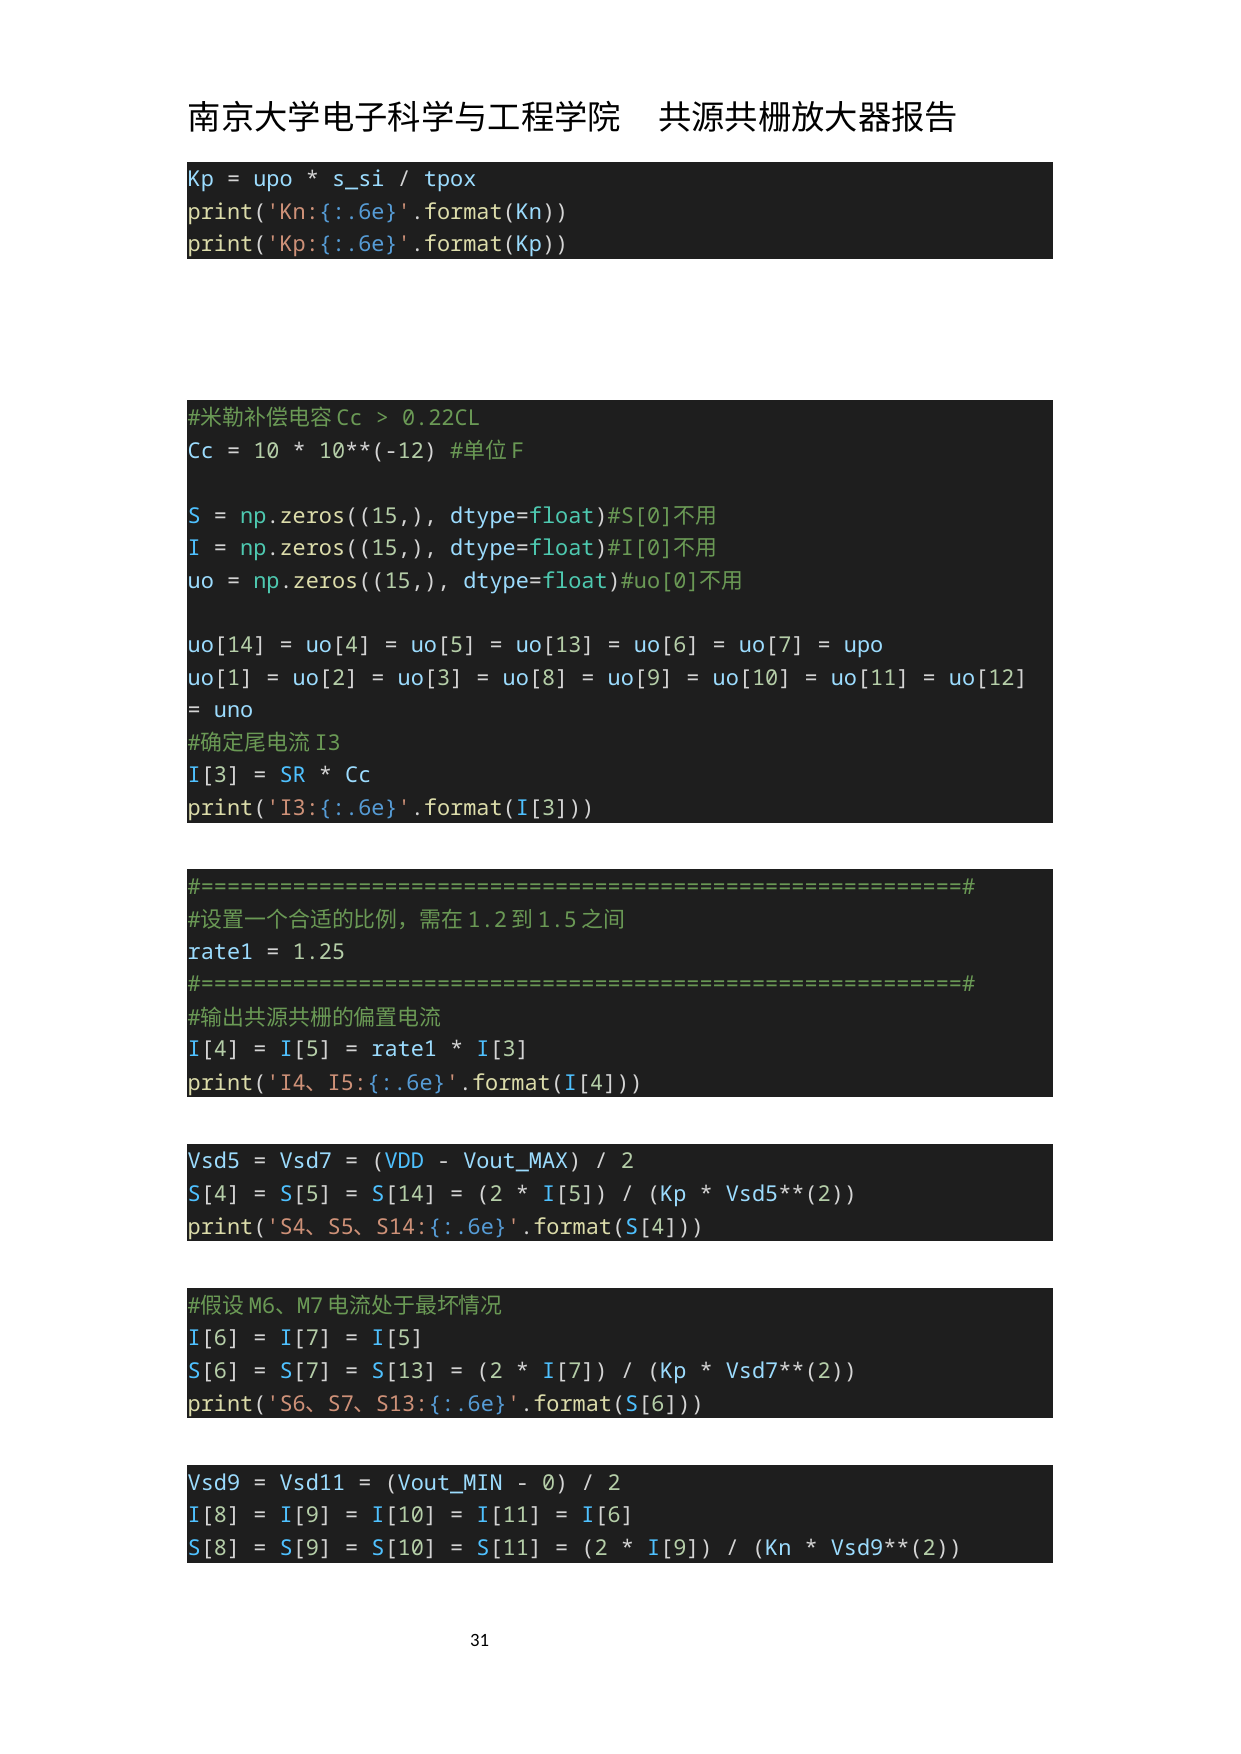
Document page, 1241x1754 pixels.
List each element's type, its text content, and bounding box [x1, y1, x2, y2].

text I[3] = SR * Cc [187, 758, 1053, 790]
text print('I3:{:.6e}'.format(I[3])) [187, 790, 1053, 823]
text #米勒补偿电容Cc > 0.22CL [187, 400, 1053, 433]
text #输出共源共栅的偏置电流 [187, 999, 1053, 1032]
text S = np.zeros((15,), dtype=float)#S[0]不用 [187, 498, 1053, 530]
text print('Kp:{:.6e}'.format(Kp)) [187, 227, 1053, 259]
text S[6] = S[7] = S[13] = (2 * I[7]) / (Kp * Vsd7**(2)) [187, 1353, 1053, 1386]
text Kp = upo * s_si / tpox [187, 162, 1053, 194]
text print('S4、S5、S14:{:.6e}'.format(S[4])) [187, 1209, 1053, 1241]
text print('I4、I5:{:.6e}'.format(I[4])) [187, 1064, 1053, 1097]
text rate1 = 1.25 [187, 934, 1053, 967]
text print('Kn:{:.6e}'.format(Kn)) [187, 194, 1053, 227]
text #假设M6、M7电流处于最坏情况 [187, 1288, 1053, 1321]
text Vsd5 = Vsd7 = (VDD - Vout_MAX) / 2 [187, 1144, 1053, 1176]
text #==========================================================# [187, 869, 1053, 902]
text #==========================================================# [187, 967, 1053, 999]
text uo[14] = uo[4] = uo[5] = uo[13] = uo[6] = uo[7] = upo [187, 628, 1053, 660]
text Vsd9 = Vsd11 = (Vout_MIN - 0) / 2 [187, 1465, 1053, 1498]
text uo[1] = uo[2] = uo[3] = uo[8] = uo[9] = uo[10] = uo[11] = uo[12] = uno [187, 660, 1053, 725]
text I = np.zeros((15,), dtype=float)#I[0]不用 [187, 530, 1053, 563]
text S[8] = S[9] = S[10] = S[11] = (2 * I[9]) / (Kn * Vsd9**(2)) [187, 1530, 1053, 1563]
text I[8] = I[9] = I[10] = I[11] = I[6] [187, 1498, 1053, 1530]
text uo = np.zeros((15,), dtype=float)#uo[0]不用 [187, 563, 1053, 595]
text Cc = 10 * 10**(-12) #单位F [187, 433, 1053, 465]
text #设置一个合适的比例，需在1.2到1.5之间 [187, 902, 1053, 934]
text I[6] = I[7] = I[5] [187, 1321, 1053, 1353]
text print('S6、S7、S13:{:.6e}'.format(S[6])) [187, 1386, 1053, 1418]
text I[4] = I[5] = rate1 * I[3] [187, 1032, 1053, 1064]
text S[4] = S[5] = S[14] = (2 * I[5]) / (Kp * Vsd5**(2)) [187, 1176, 1053, 1209]
text #确定尾电流I3 [187, 725, 1053, 758]
